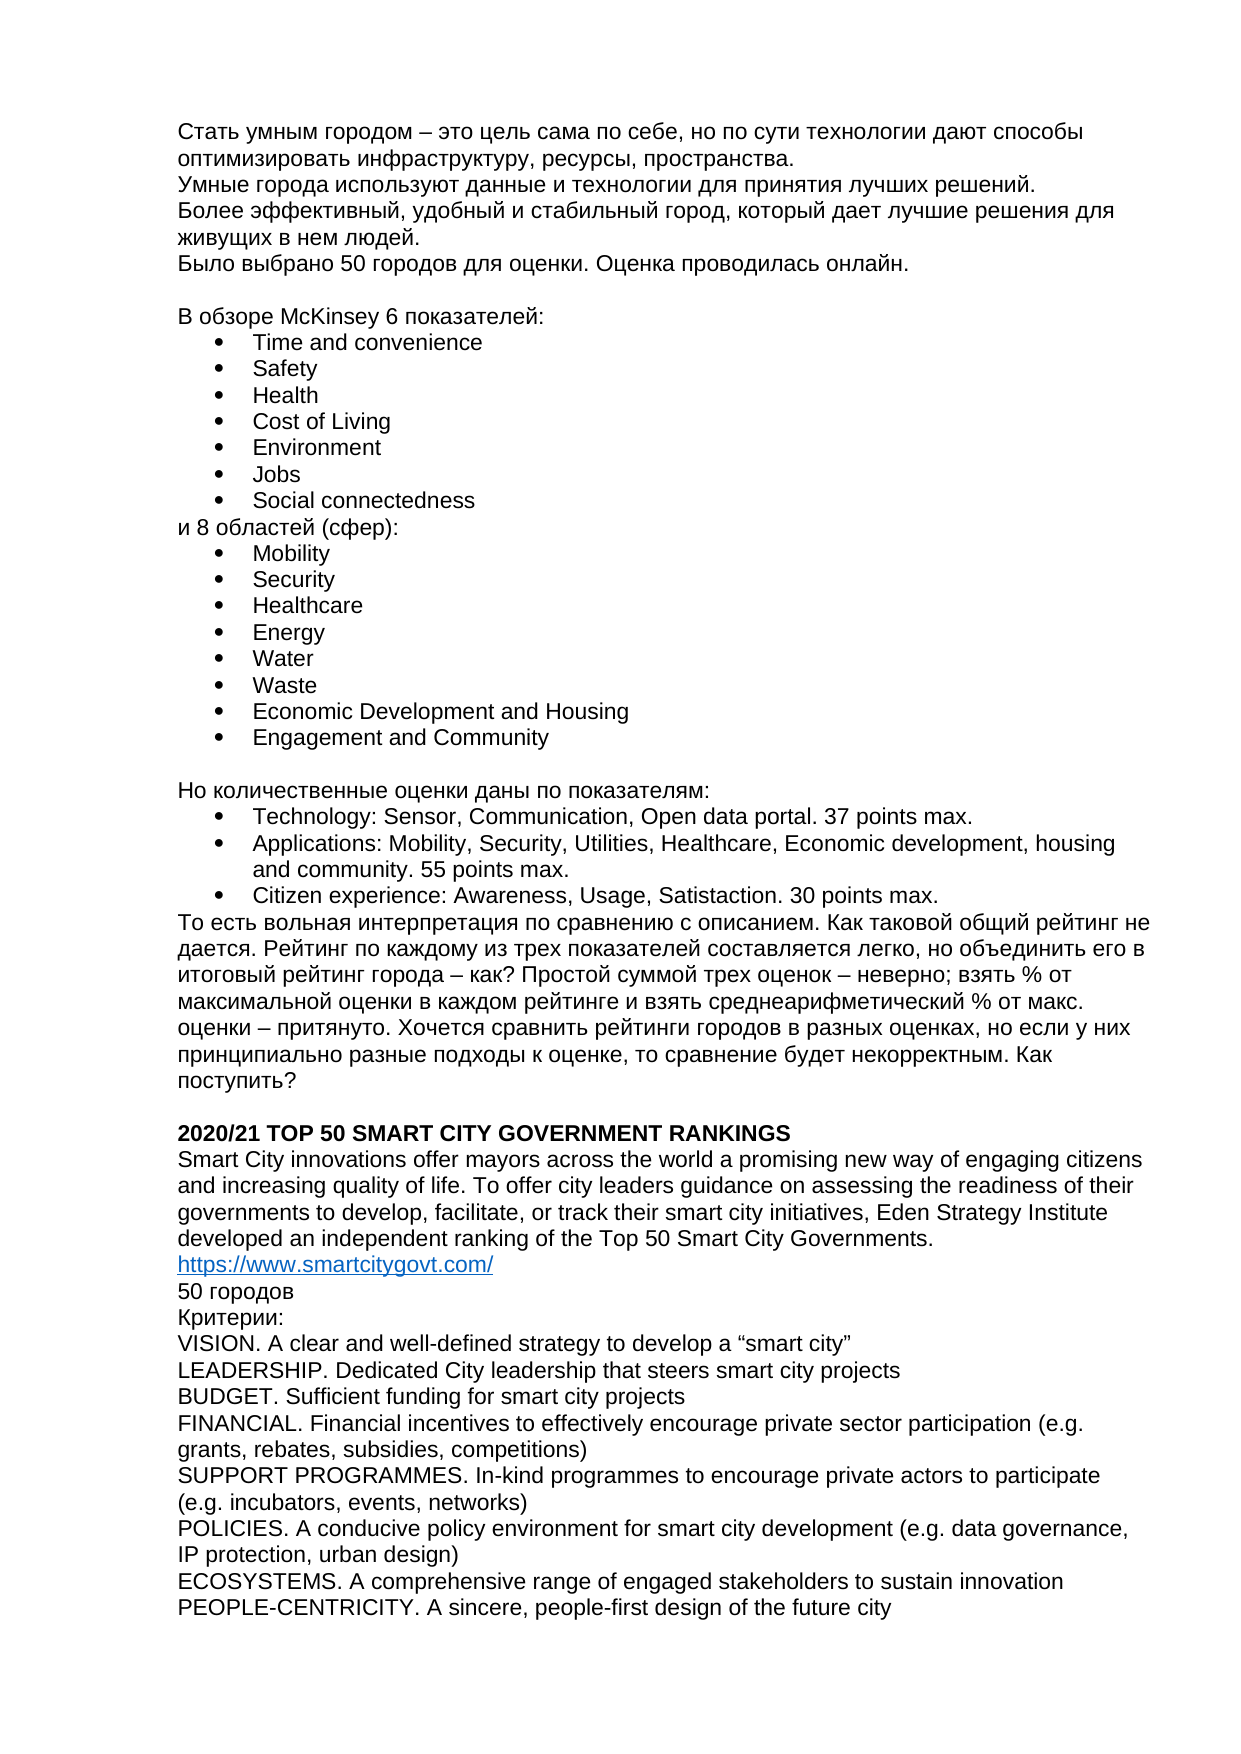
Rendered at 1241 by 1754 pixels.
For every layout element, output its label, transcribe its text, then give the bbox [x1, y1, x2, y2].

list Applications: Mobility, Security, Utilities, Healthcare, Economic development, housing and community. 55 points max. [215, 830, 1152, 882]
list Social connectedness [215, 487, 1152, 513]
list Mobility [215, 540, 1152, 566]
text Но количественные оценки даны по показателям: [177, 777, 1152, 803]
list Time and convenience [215, 329, 1152, 355]
list Cost of Living [215, 408, 1152, 434]
list Jobs [215, 461, 1152, 487]
text Умные города используют данные и технологии для принятия лучших решений. [177, 171, 1152, 197]
text Более эффективный, удобный и стабильный город, который дает лучшие решения для живущих в нем людей. [177, 197, 1152, 250]
text LEADERSHIP. Dedicated City leadership that steers smart city projects [177, 1357, 1152, 1383]
text https://www.smartcitygovt.com/ [177, 1251, 1152, 1278]
text SUPPORT PROGRAMMES. In-kind programmes to encourage private actors to participate (e.g. incubators, events, networks) [177, 1462, 1152, 1515]
list Citizen experience: Awareness, Usage, Satistaction. 30 points max. [215, 882, 1152, 909]
list Health [215, 382, 1152, 408]
list Technology: Sensor, Communication, Open data portal. 37 points max. [215, 803, 1152, 830]
text Smart City innovations offer mayors across the world a promising new way of engaging citizens and increasing quality of life. To offer city leaders guidance on assessing the readiness of their governments to develop, facilitate, or track their smart city initiatives, Eden Strategy Institute developed an independent ranking of the Top 50 Smart City Governments. [177, 1146, 1152, 1251]
text VISION. A clear and well-defined strategy to develop a “smart city” [177, 1330, 1152, 1357]
list Engagement and Community [215, 724, 1152, 751]
list Energy [215, 619, 1152, 645]
text BUDGET. Sufficient funding for smart city projects [177, 1383, 1152, 1409]
list Healthcare [215, 592, 1152, 619]
list Waste [215, 672, 1152, 698]
text 2020/21 TOP 50 SMART CITY GOVERNMENT RANKINGS [177, 1119, 1152, 1146]
text То есть вольная интерпретация по сравнению с описанием. Как таковой общий рейтинг не дается. Рейтинг по каждому из трех показателей составляется легко, но объединить его в итоговый рейтинг города – как? Простой суммой трех оценок – неверно; взять % от максимальной оценки в каждом рейтинге и взять среднеарифметический % от макс. оценки – притянуто. Хочется сравнить рейтинги городов в разных оценках, но если у них принципиально разные подходы к оценке, то сравнение будет некорректным. Как поступить? [177, 909, 1152, 1093]
text ECOSYSTEMS. A comprehensive range of engaged stakeholders to sustain innovation [177, 1568, 1152, 1594]
text 50 городов [177, 1278, 1152, 1304]
text POLICIES. A conducive policy environment for smart city development (e.g. data governance, IP protection, urban design) [177, 1515, 1152, 1568]
list Environment [215, 434, 1152, 461]
list Economic Development and Housing [215, 698, 1152, 724]
list Water [215, 645, 1152, 672]
text PEOPLE-CENTRICITY. A sincere, people-first design of the future city [177, 1594, 1152, 1620]
text и 8 областей (сфер): [177, 513, 1152, 540]
list Security [215, 566, 1152, 592]
text Стать умным городом – это цель сама по себе, но по сути технологии дают способы оптимизировать инфраструктуру, ресурсы, пространства. [177, 118, 1152, 171]
text Критерии: [177, 1304, 1152, 1330]
list Safety [215, 355, 1152, 382]
text В обзоре McKinsey 6 показателей: [177, 303, 1152, 329]
text Было выбрано 50 городов для оценки. Оценка проводилась онлайн. [177, 250, 1152, 276]
text FINANCIAL. Financial incentives to effectively encourage private sector participation (e.g. grants, rebates, subsidies, competitions) [177, 1409, 1152, 1462]
